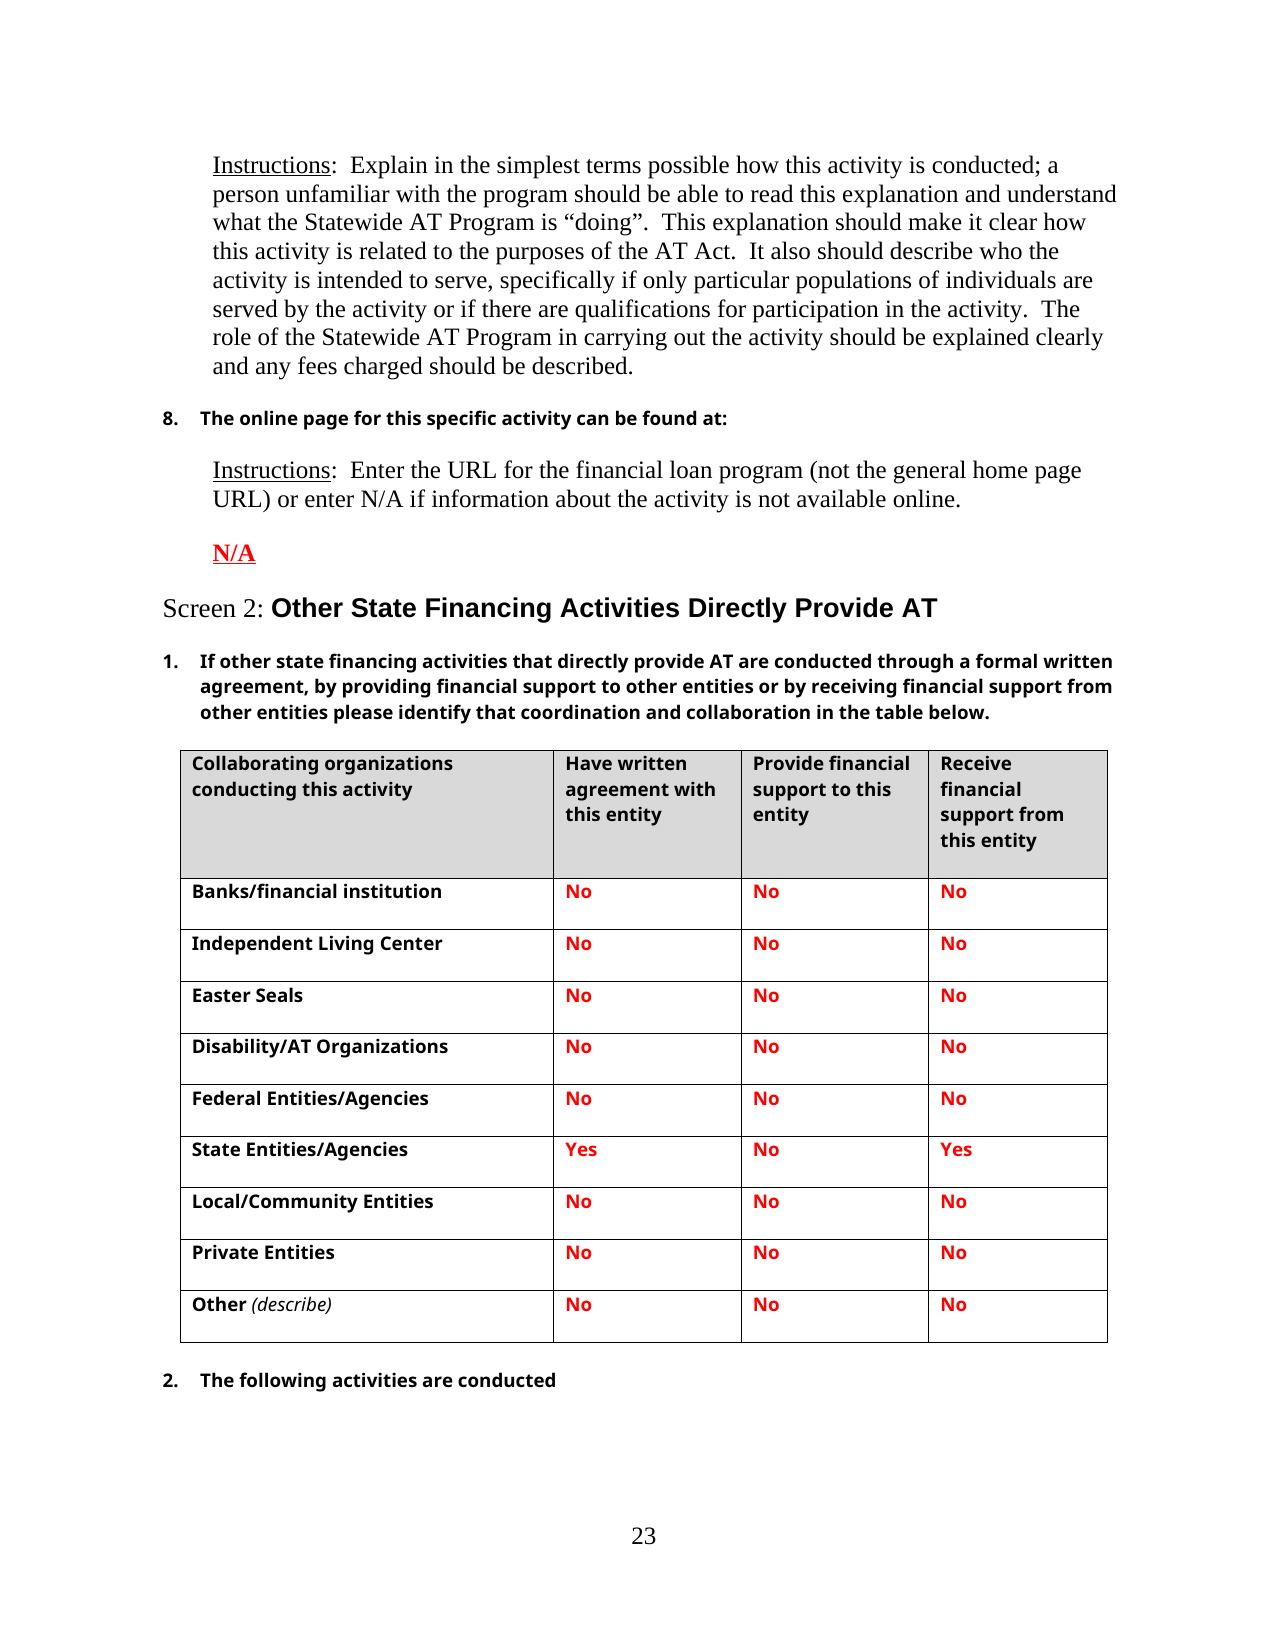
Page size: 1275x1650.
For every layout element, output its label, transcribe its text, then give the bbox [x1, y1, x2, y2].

table_header Have written agreement with this entity [554, 751, 741, 878]
table_cell No [554, 1240, 741, 1290]
table_cell No [554, 1291, 741, 1342]
table_cell No [742, 879, 928, 929]
table_cell State Entities/Agencies [181, 1137, 553, 1187]
table_cell Local/Community Entities [181, 1188, 553, 1239]
table_cell No [929, 1240, 1107, 1290]
table_cell Disability/AT Organizations [181, 1034, 553, 1084]
table_cell No [929, 1291, 1107, 1342]
table_cell No [742, 1034, 928, 1084]
table_cell No [554, 879, 741, 929]
table_cell Independent Living Center [181, 930, 553, 981]
table_cell No [929, 1085, 1107, 1136]
table_cell No [929, 879, 1107, 929]
table_cell No [554, 1034, 741, 1084]
table_cell No [742, 1188, 928, 1239]
table_cell No [742, 1240, 928, 1290]
table_cell Yes [929, 1137, 1107, 1187]
table_cell Other (describe) [181, 1291, 553, 1342]
table_header Provide financial support to this entity [742, 751, 928, 878]
table_cell No [554, 1188, 741, 1239]
table_header Receive financial support from this entity [929, 751, 1107, 878]
table_cell Yes [554, 1137, 741, 1187]
table_cell No [929, 1188, 1107, 1239]
table_cell Banks/financial institution [181, 879, 553, 929]
subtitle Other State Financing Activities Directly Provide AT [162, 592, 1125, 623]
table_cell Federal Entities/Agencies [181, 1085, 553, 1136]
text Instructions: Enter the URL for the financial loan program (not the general home page URL) or enter N/A if information about the activity is not available online. [212, 456, 1125, 513]
table_cell No [742, 1291, 928, 1342]
table_header Collaborating organizations conducting this activity [181, 751, 553, 878]
table_cell No [929, 982, 1107, 1032]
table_cell No [554, 1085, 741, 1136]
list The following activities are conducted [162, 1368, 1125, 1393]
list The online page for this specific activity can be found at: [162, 405, 1125, 431]
table_cell Easter Seals [181, 982, 553, 1032]
table_cell No [742, 1085, 928, 1136]
table_cell No [554, 982, 741, 1032]
text N/A [212, 538, 1125, 567]
table_cell No [929, 930, 1107, 981]
table_cell No [742, 982, 928, 1032]
table_cell No [929, 1034, 1107, 1084]
table_cell No [742, 1137, 928, 1187]
table_cell No [742, 930, 928, 981]
table_cell No [554, 930, 741, 981]
list If other state financing activities that directly provide AT are conducted through a formal written agreement, by providing financial support to other entities or by receiving financial support from other entities please identify that coordination and collaboration in the table below. [162, 648, 1125, 724]
table_cell Private Entities [181, 1240, 553, 1290]
text Instructions: Explain in the simplest terms possible how this activity is conducted; a person unfamiliar with the program should be able to read this explanation and understand what the Statewide AT Program is “doing”. This explanation should make it clear how this activity is related to the purposes of the AT Act. It also should describe who the activity is intended to serve, specifically if only particular populations of individuals are served by the activity or if there are qualifications for participation in the activity. The role of the Statewide AT Program in carrying out the activity should be explained clearly and any fees charged should be described. [212, 150, 1125, 380]
